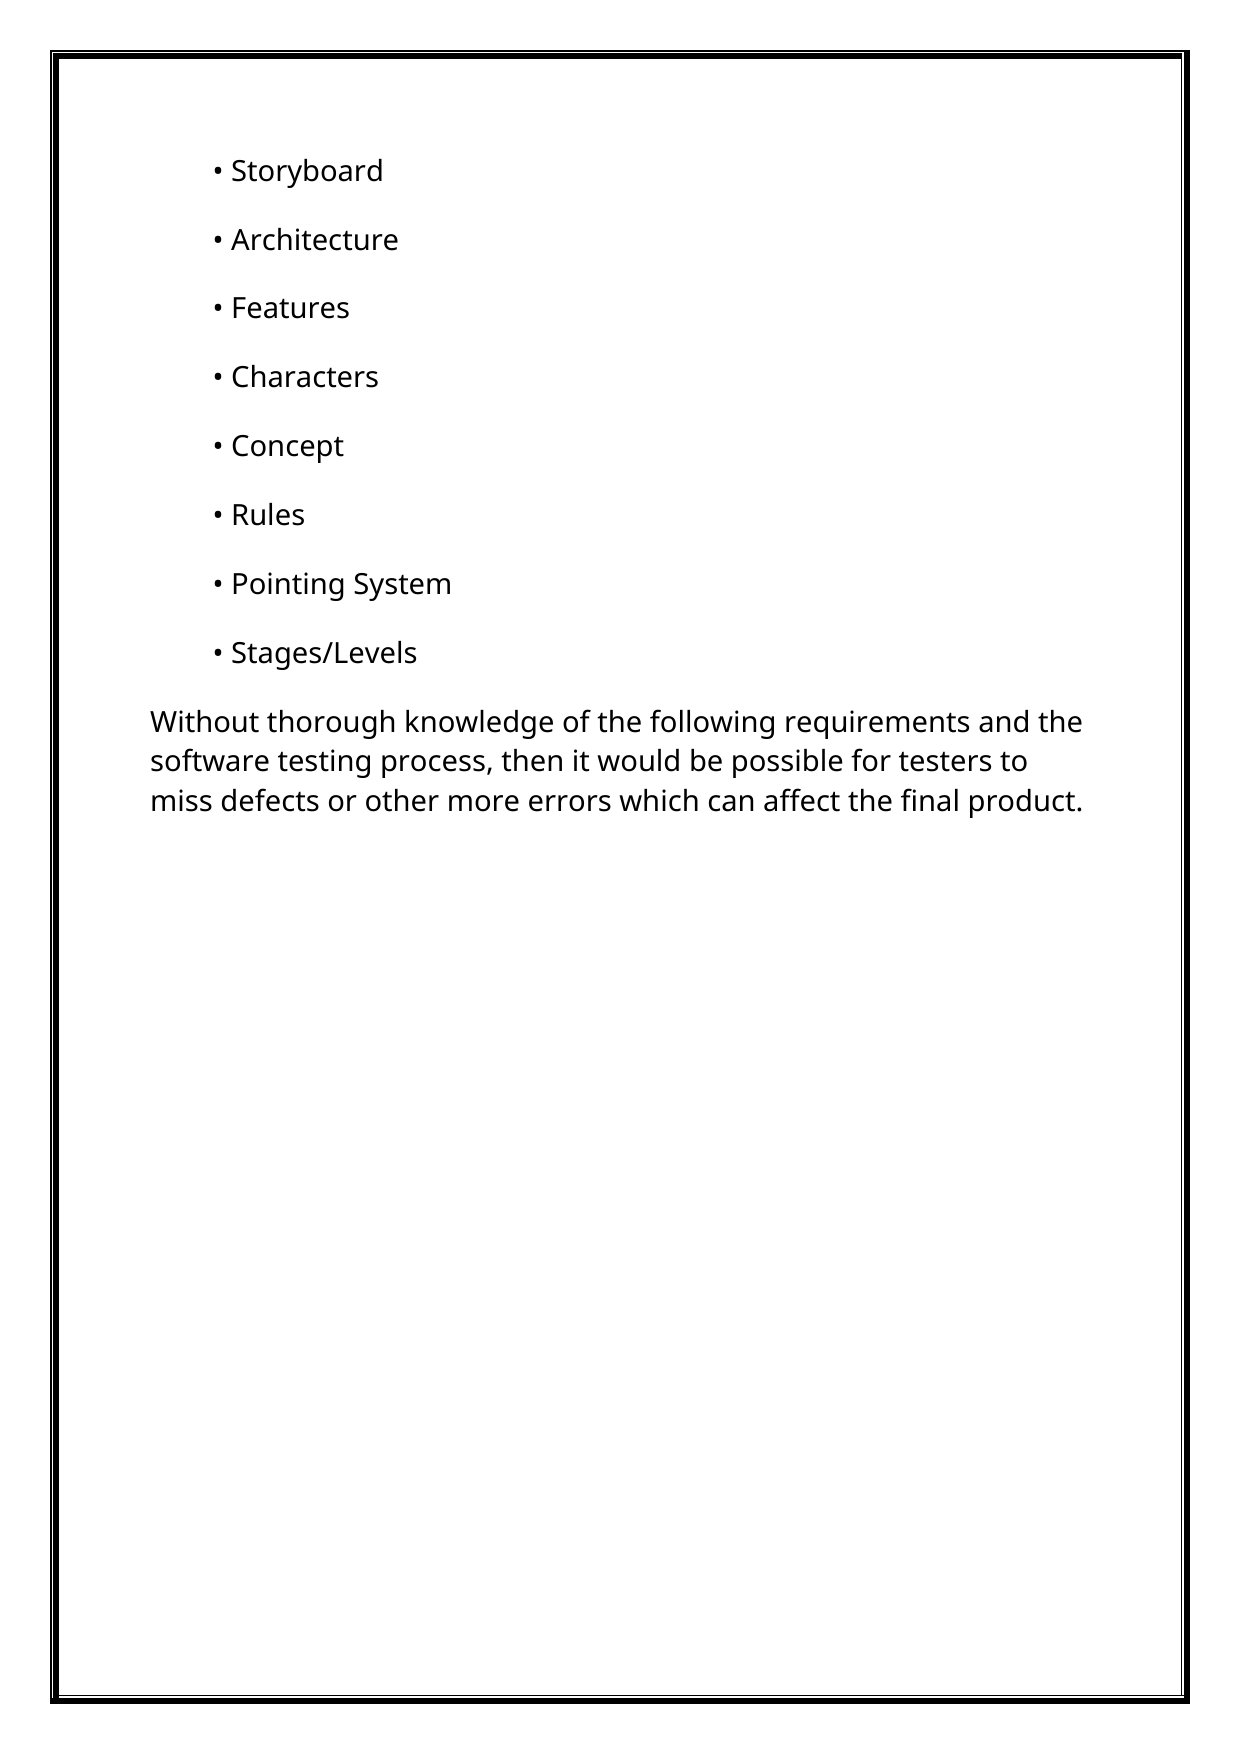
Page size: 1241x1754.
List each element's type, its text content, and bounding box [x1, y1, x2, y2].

text • Characters [212, 357, 1090, 396]
text Without thorough knowledge of the following requirements and the software testing process, then it would be possible for testers to miss defects or other more errors which can affect the final product. [150, 701, 1090, 820]
text • Rules [212, 494, 1090, 534]
text • Stages/Levels [212, 632, 1090, 672]
text • Architecture [212, 219, 1090, 258]
text • Features [212, 288, 1090, 327]
text • Concept [212, 425, 1090, 465]
text • Pointing System [212, 563, 1090, 603]
text • Storyboard [212, 150, 1090, 190]
